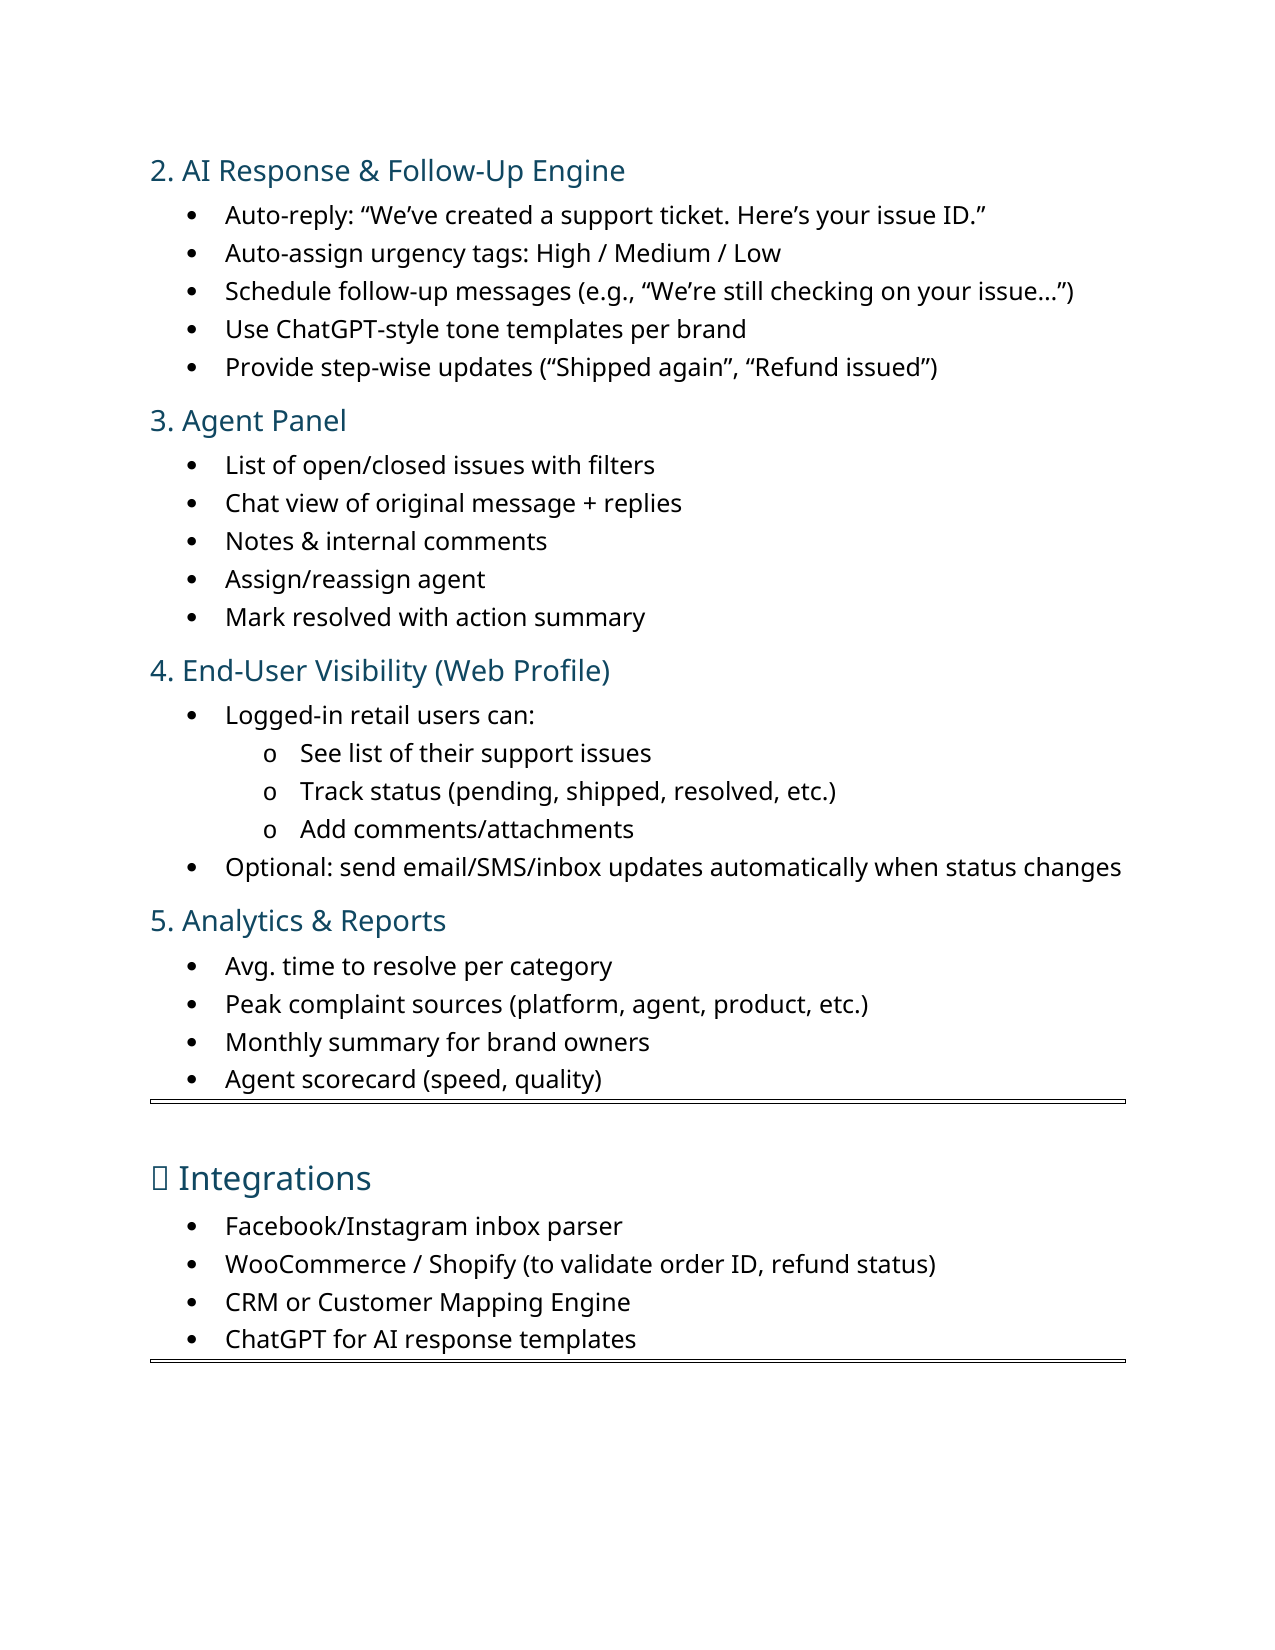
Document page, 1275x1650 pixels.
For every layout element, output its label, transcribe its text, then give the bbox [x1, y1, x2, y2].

subtitle 2. AI Response & Follow-Up Engine [150, 150, 1125, 190]
list Assign/reassign agent [187, 561, 1125, 596]
list Facebook/Instagram inbox parser [187, 1208, 1125, 1243]
list Peak complaint sources (platform, agent, product, etc.) [187, 986, 1125, 1021]
subtitle 🧩 Integrations [150, 1155, 1125, 1200]
list Schedule follow-up messages (e.g., “We’re still checking on your issue…”) [187, 274, 1125, 308]
list Track status (pending, shipped, resolved, etc.) [262, 774, 1125, 808]
list ChatGPT for AI response templates [187, 1322, 1125, 1356]
list WooCommerce / Shopify (to validate order ID, refund status) [187, 1246, 1125, 1280]
list Auto-reply: “We’ve created a support ticket. Here’s your issue ID.” [187, 198, 1125, 232]
subtitle 5. Analytics & Reports [150, 901, 1125, 940]
list CRM or Customer Mapping Engine [187, 1284, 1125, 1318]
list Avg. time to resolve per category [187, 949, 1125, 983]
list Notes & internal comments [187, 524, 1125, 558]
list List of open/closed issues with filters [187, 448, 1125, 482]
list Logged-in retail users can: [187, 698, 1125, 732]
list Provide step-wise updates (“Shipped again”, “Refund issued”) [187, 349, 1125, 383]
list Chat view of original message + replies [187, 486, 1125, 520]
subtitle 4. End-User Visibility (Web Profile) [150, 650, 1125, 690]
list Agent scorecard (speed, quality) [187, 1062, 1125, 1096]
list See list of their support issues [262, 736, 1125, 770]
list Mark resolved with action summary [187, 599, 1125, 633]
list Use ChatGPT-style tone templates per brand [187, 311, 1125, 346]
list Optional: send email/SMS/inbox updates automatically when status changes [187, 850, 1125, 884]
list Add comments/attachments [262, 812, 1125, 846]
subtitle 3. Agent Panel [150, 400, 1125, 440]
list Monthly summary for brand owners [187, 1024, 1125, 1058]
list Auto-assign urgency tags: High / Medium / Low [187, 236, 1125, 270]
